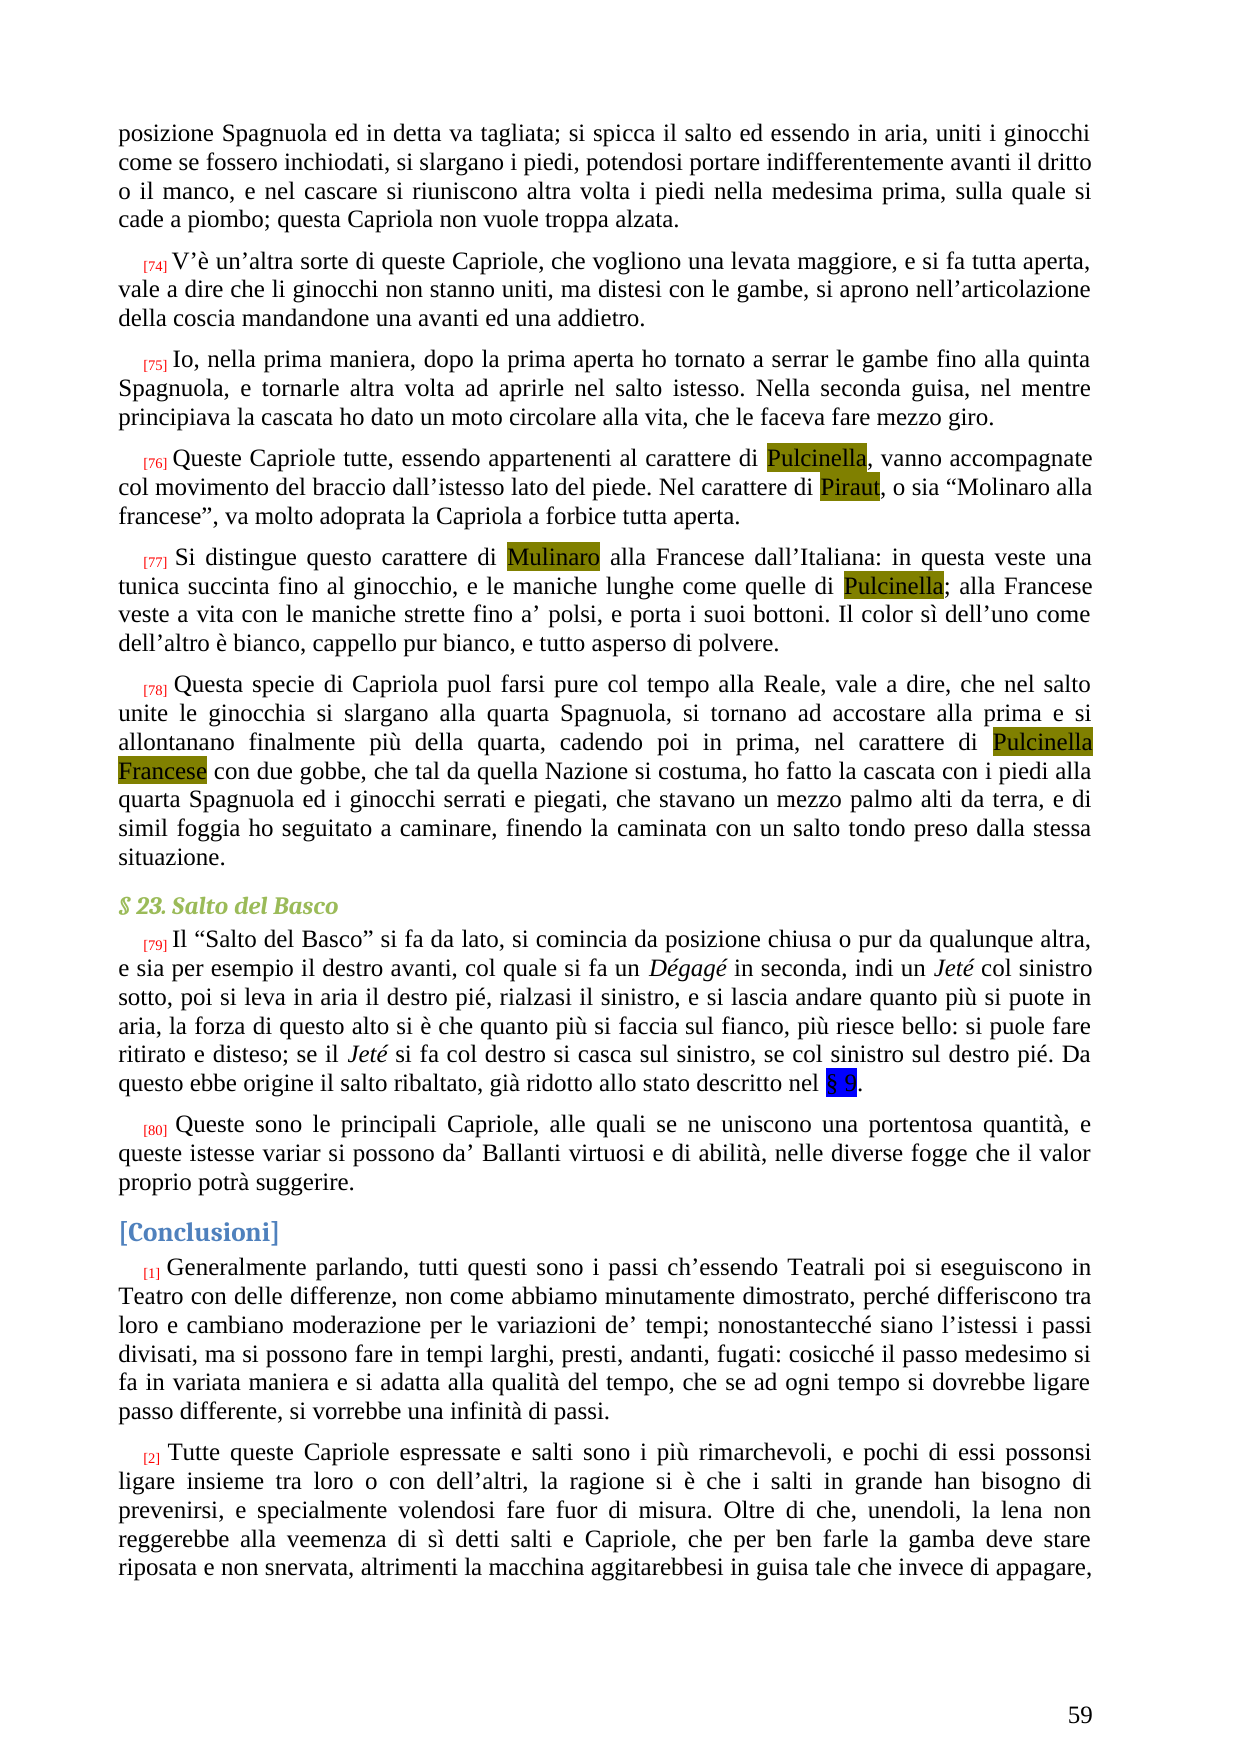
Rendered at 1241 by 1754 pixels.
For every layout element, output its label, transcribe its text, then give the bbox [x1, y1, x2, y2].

text [75] Io, nella prima maniera, dopo la prima aperta ho tornato a serrar le gambe fino alla quinta Spagnuola, e tornarle altra volta ad aprirle nel salto istesso. Nella seconda guisa, nel mentre principiava la cascata ho dato un moto circolare alla vita, che le faceva fare mezzo giro. [118, 344, 1093, 431]
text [118, 1437, 1093, 1581]
text [80] Queste sono le principali Capriole, alle quali se ne uniscono una portentosa quantità, e queste istesse variar si possono da’ Ballanti virtuosi e di abilità, nelle diverse fogge che il valor proprio potrà suggerire. [118, 1109, 1093, 1196]
text [78] Questa specie di Capriola puol farsi pure col tempo alla Reale, vale a dire, che nel salto unite le ginocchia si slargano alla quarta Spagnuola, si tornano ad accostare alla prima e si allontanano finalmente più della quarta, cadendo poi in prima, nel carattere di Pulcinella Francese con due gobbe, che tal da quella Nazione si costuma, ho fatto la cascata con i piedi alla quarta Spagnuola ed i ginocchi serrati e piegati, che stavano un mezzo palmo alti da terra, e di simil foggia ho seguitato a caminare, finendo la caminata con un salto tondo preso dalla stessa situazione. [118, 669, 1093, 871]
subtitle [Conclusioni] [118, 1217, 1093, 1248]
text [77] Si distingue questo carattere di Mulinaro alla Francese dall’Italiana: in questa veste una tunica succinta fino al ginocchio, e le maniche lunghe come quelle di Pulcinella; alla Francese veste a vita con le maniche strette fino a’ polsi, e porta i suoi bottoni. Il color sì dell’uno come dell’altro è bianco, cappello pur bianco, e tutto asperso di polvere. [118, 542, 1093, 657]
text [76] Queste Capriole tutte, essendo appartenenti al carattere di Pulcinella, vanno accompagnate col movimento del braccio dall’istesso lato del piede. Nel carattere di Piraut, o sia “Molinaro alla francese”, va molto adoprata la Capriola a forbice tutta aperta. [118, 443, 1093, 529]
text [118, 118, 1093, 233]
subtitle § 23. Salto del Basco [118, 892, 1093, 920]
text [1] Generalmente parlando, tutti questi sono i passi ch’essendo Teatrali poi si eseguiscono in Teatro con delle differenze, non come abbiamo minutamente dimostrato, perché differiscono tra loro e cambiano moderazione per le variazioni de’ tempi; nonostantecché siano l’istessi i passi divisati, ma si possono fare in tempi larghi, presti, andanti, fugati: cosicché il passo medesimo si fa in variata maniera e si adatta alla qualità del tempo, che se ad ogni tempo si dovrebbe ligare passo differente, si vorrebbe una infinità di passi. [118, 1252, 1093, 1425]
text [79] Il “Salto del Basco” si fa da lato, si comincia da posizione chiusa o pur da qualunque altra, e sia per esempio il destro avanti, col quale si fa un Dégagé in seconda, indi un Jeté col sinistro sotto, poi si leva in aria il destro pié, rialzasi il sinistro, e si lascia andare quanto più si puote in aria, la forza di questo alto si è che quanto più si faccia sul fianco, più riesce bello: si puole fare ritirato e disteso; se il Jeté si fa col destro si casca sul sinistro, se col sinistro sul destro pié. Da questo ebbe origine il salto ribaltato, già ridotto allo stato descritto nel § 9. [118, 924, 1093, 1097]
text [74] V’è un’altra sorte di queste Capriole, che vogliono una levata maggiore, e si fa tutta aperta, vale a dire che li ginocchi non stanno uniti, ma distesi con le gambe, si aprono nell’articolazione della coscia mandandone una avanti ed una addietro. [118, 246, 1093, 332]
